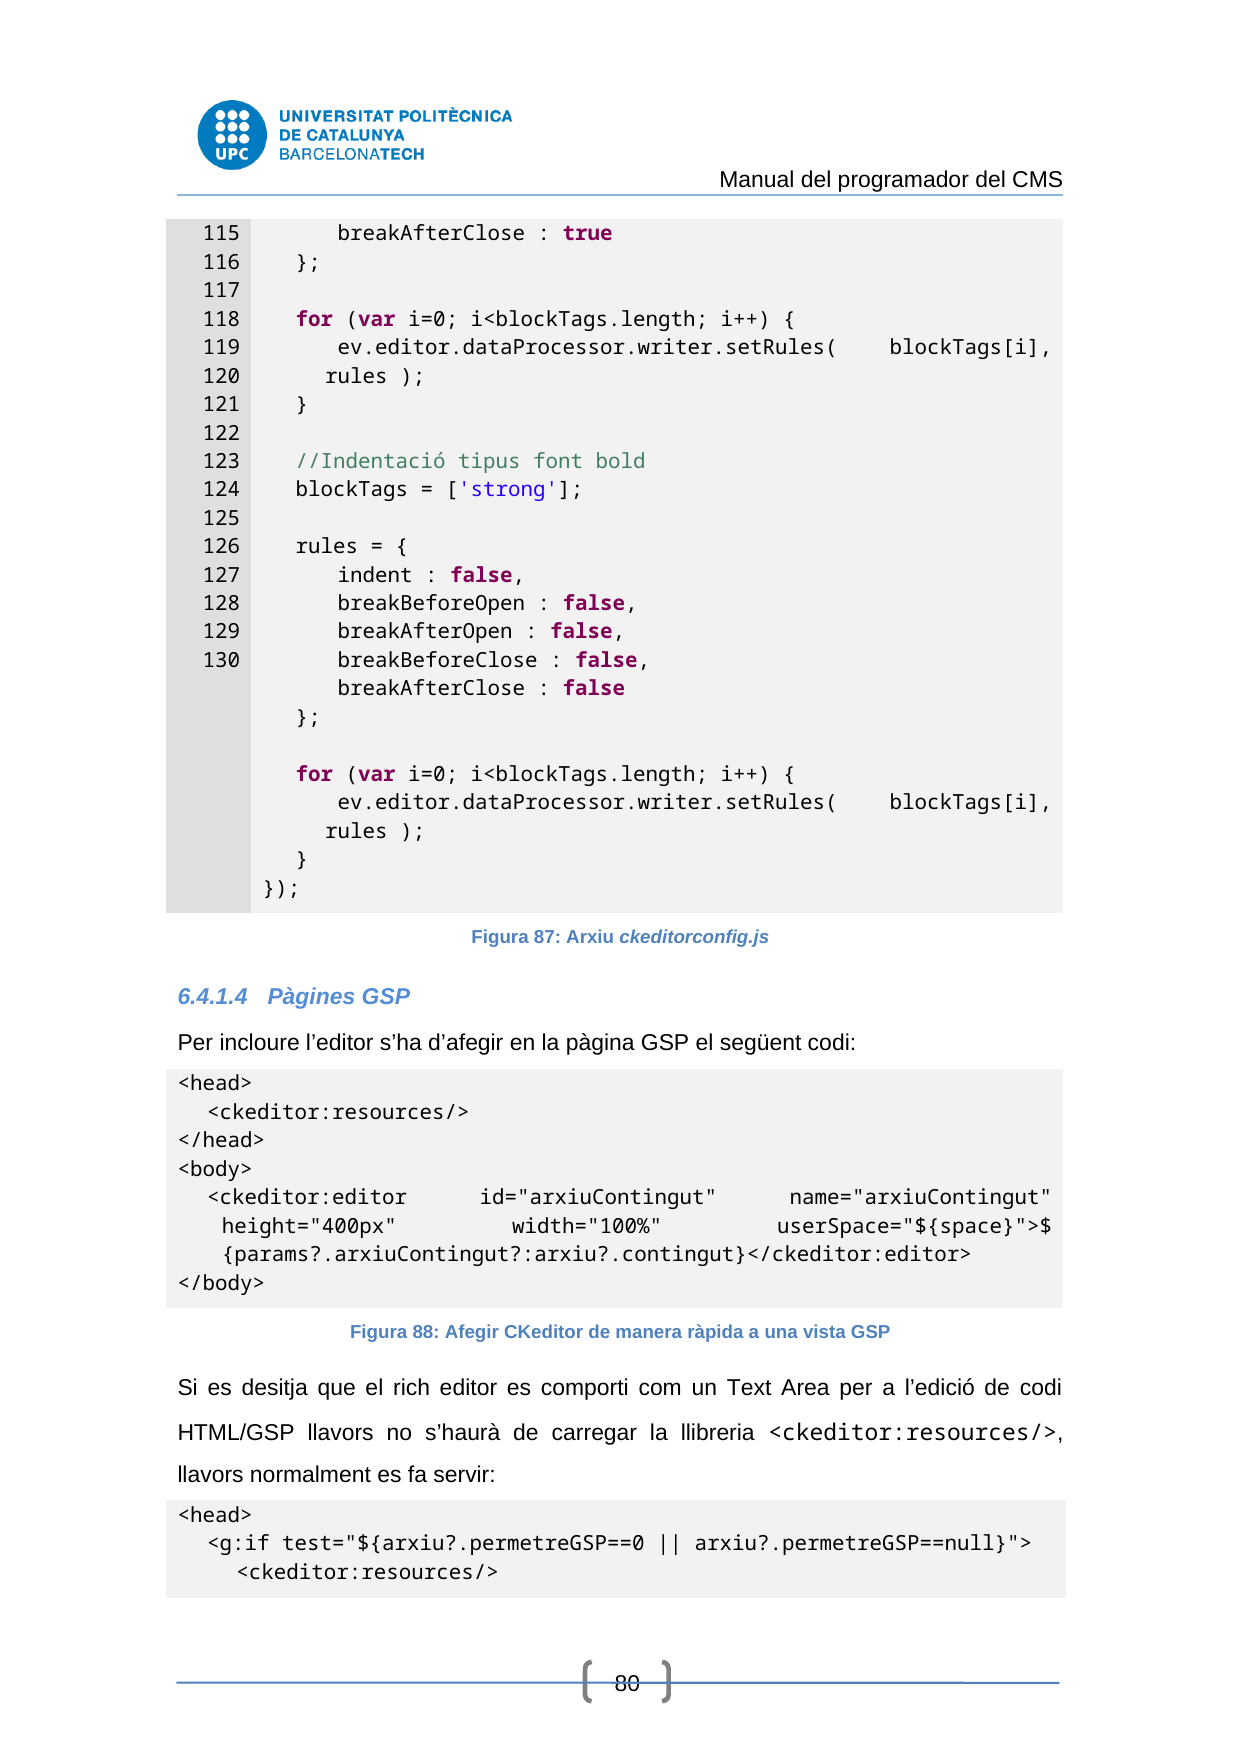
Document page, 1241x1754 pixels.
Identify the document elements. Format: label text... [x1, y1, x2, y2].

text Si es desitja que el rich editor es comporti com un Text Area per a l’edició de codi HTML/GSP llavors no s’haurà de carregar la llibreria <ckeditor:resources/>, llavors normalment es fa servir: [177, 1374, 1063, 1487]
picture [177, 81, 532, 188]
subtitle Pàgines GSP [177, 983, 1063, 1010]
table_header <head> <g:if test="${arxiu?.permetreGSP==0 || arxiu?.permetreGSP==null}"> <ckeditor:resources/> </g:if> </head> [166, 1500, 1066, 1598]
text Per incloure l’editor s’ha d’afegir en la pàgina GSP el següent codi: [177, 1029, 1063, 1055]
table_header <head> <ckeditor:resources/> </head> <body> <ckeditor:editor id="arxiuContingut" name="arxiuContingut" height="400px" width="100%" userSpace="${space}">${params?.arxiuContingut?:arxiu?.contingut}</ckeditor:editor> </body> [166, 1069, 1063, 1308]
